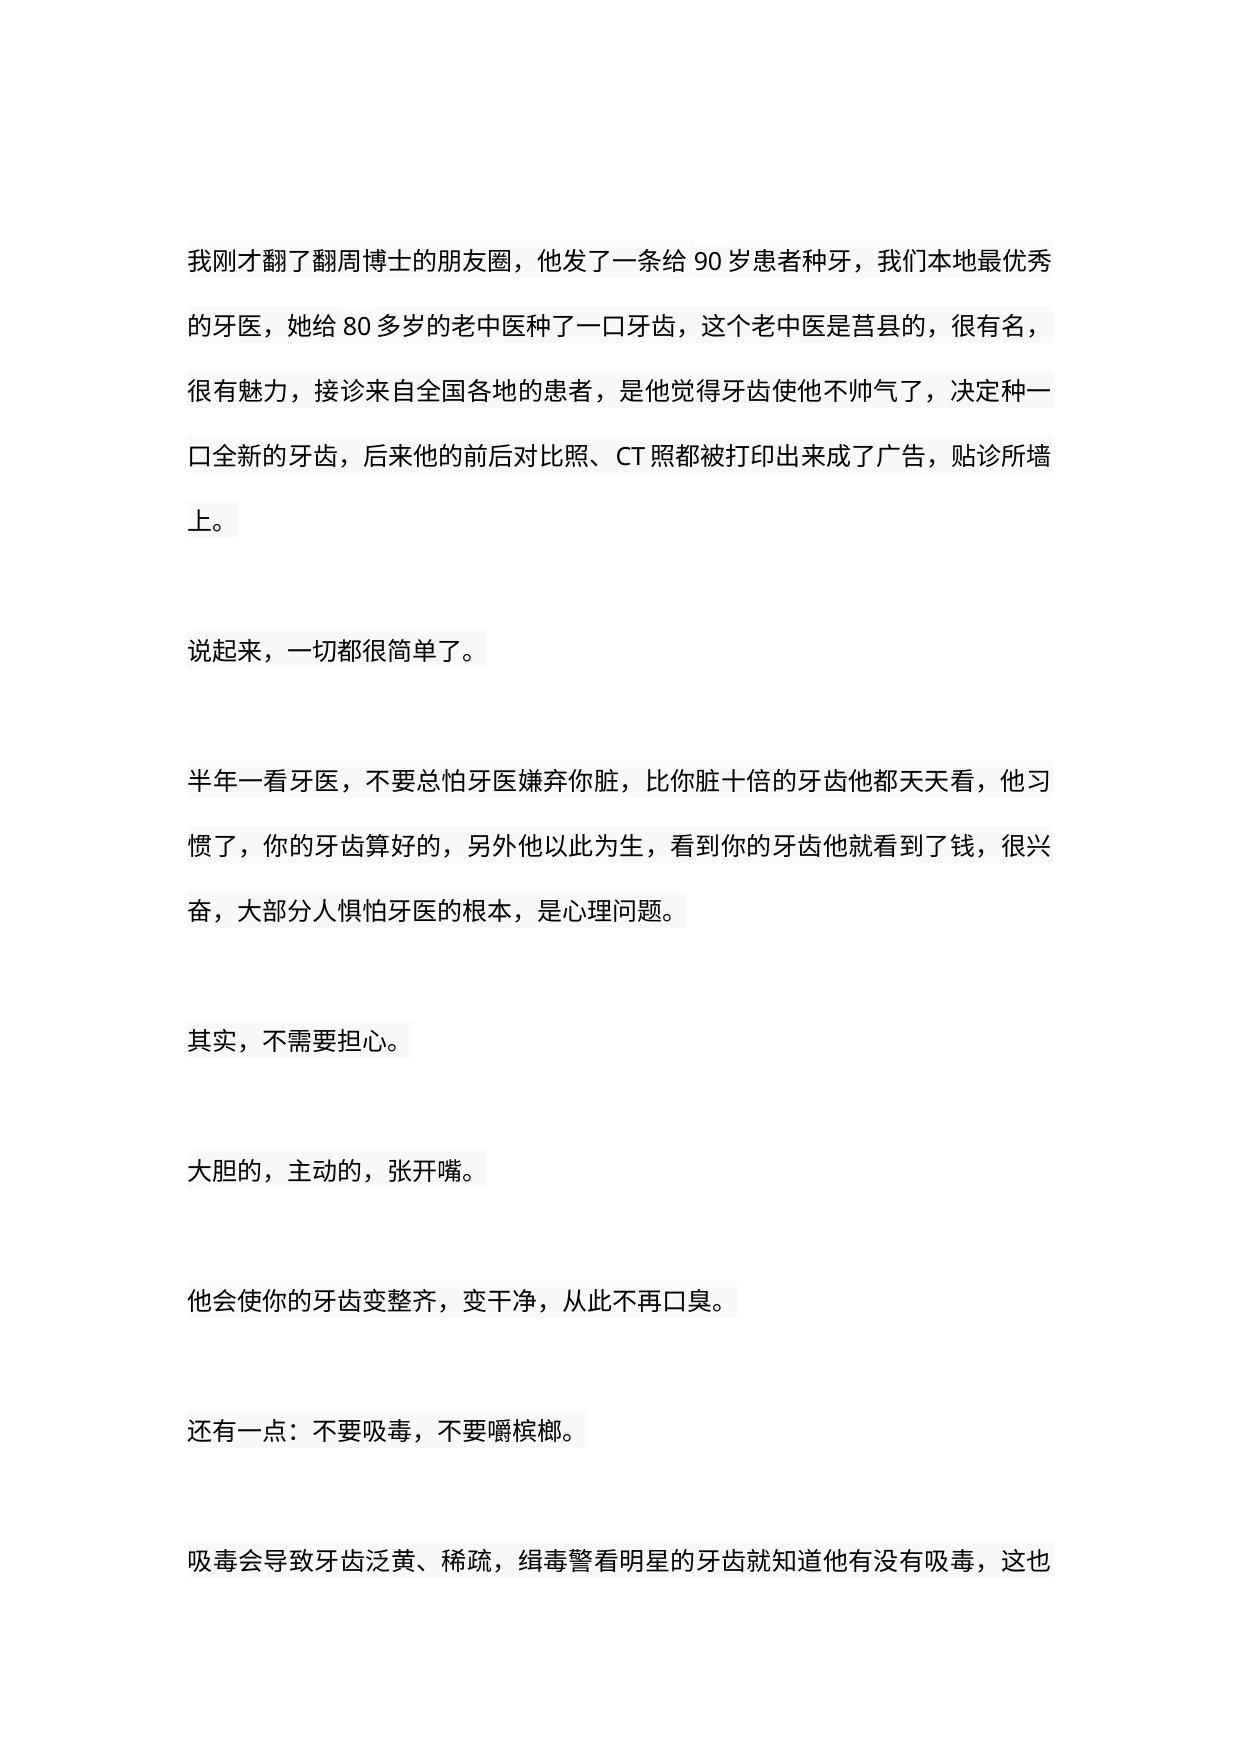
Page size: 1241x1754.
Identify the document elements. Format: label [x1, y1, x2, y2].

text [187, 162, 1053, 1592]
